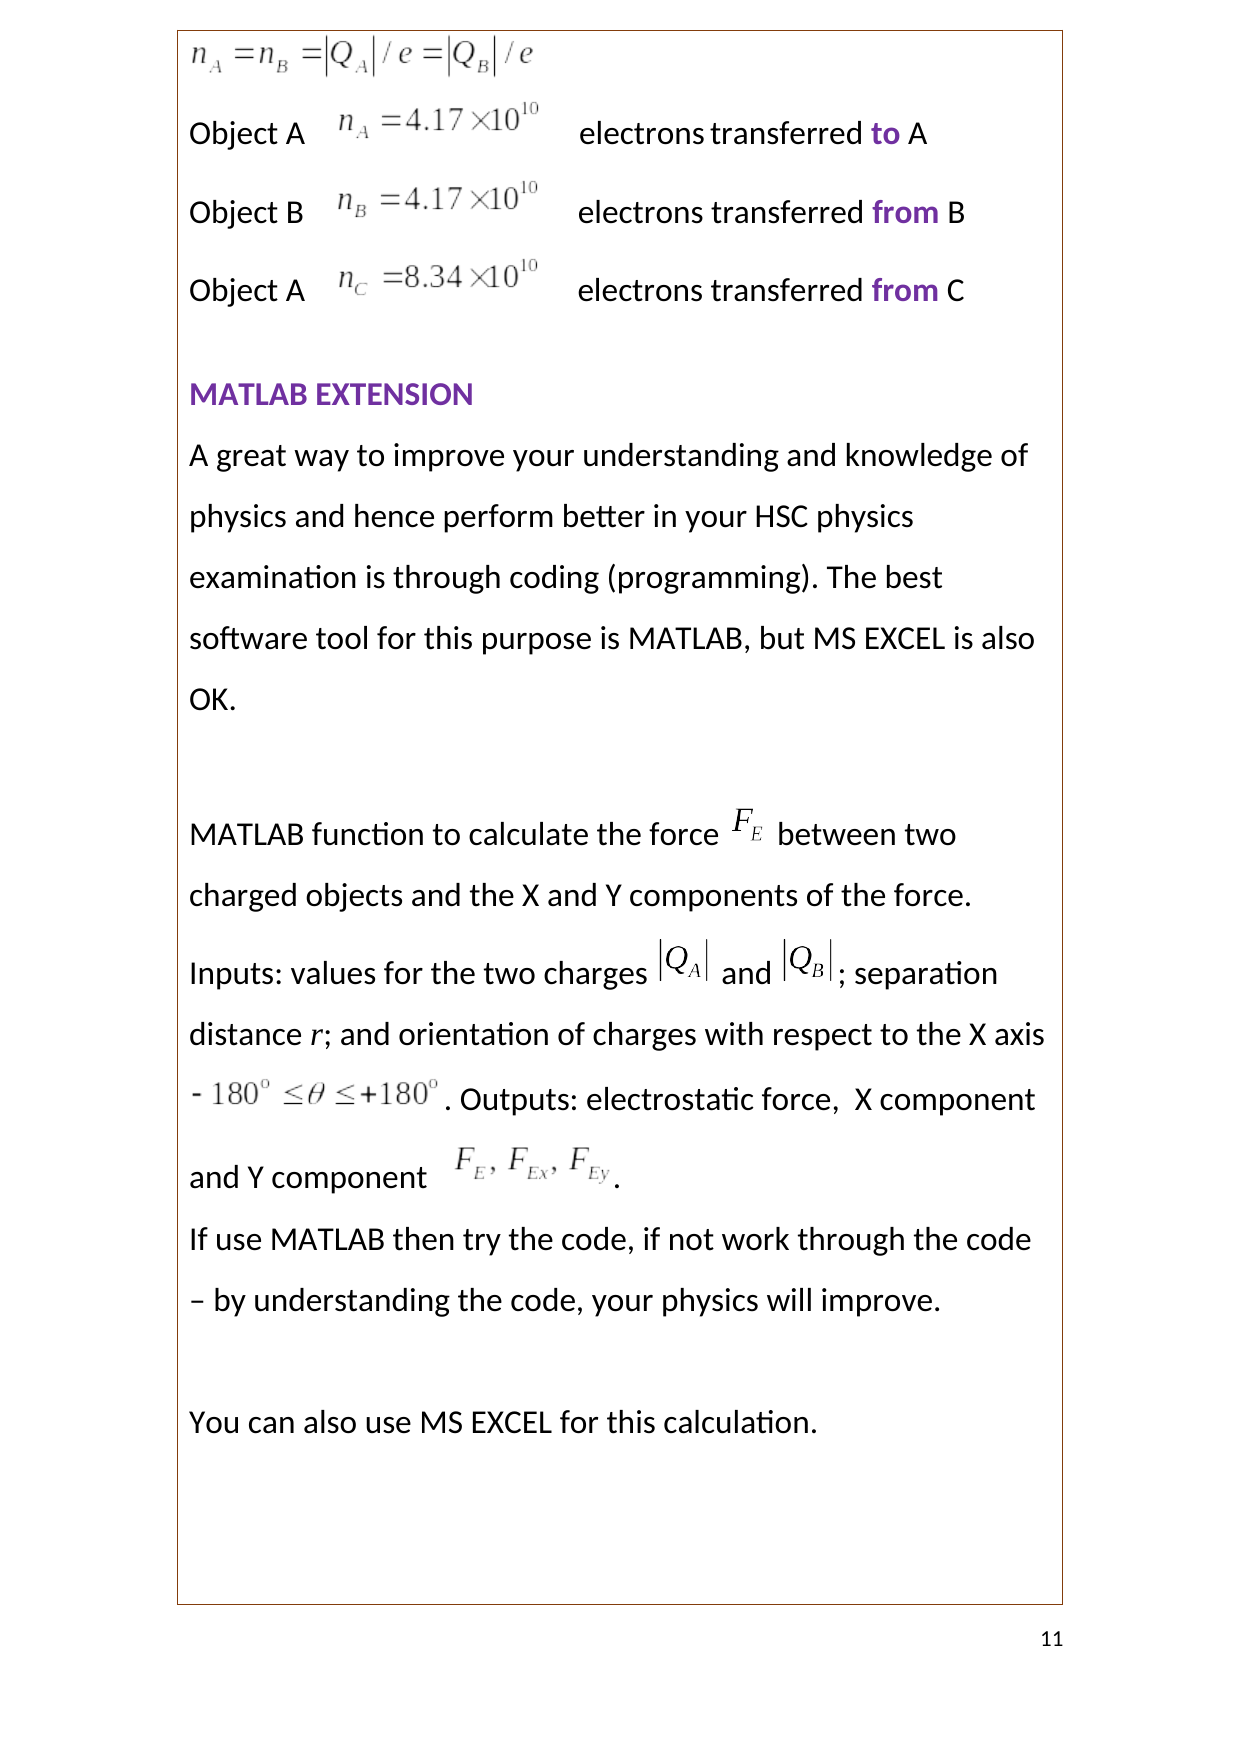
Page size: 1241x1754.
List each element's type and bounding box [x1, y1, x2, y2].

table_header [178, 31, 1062, 1604]
